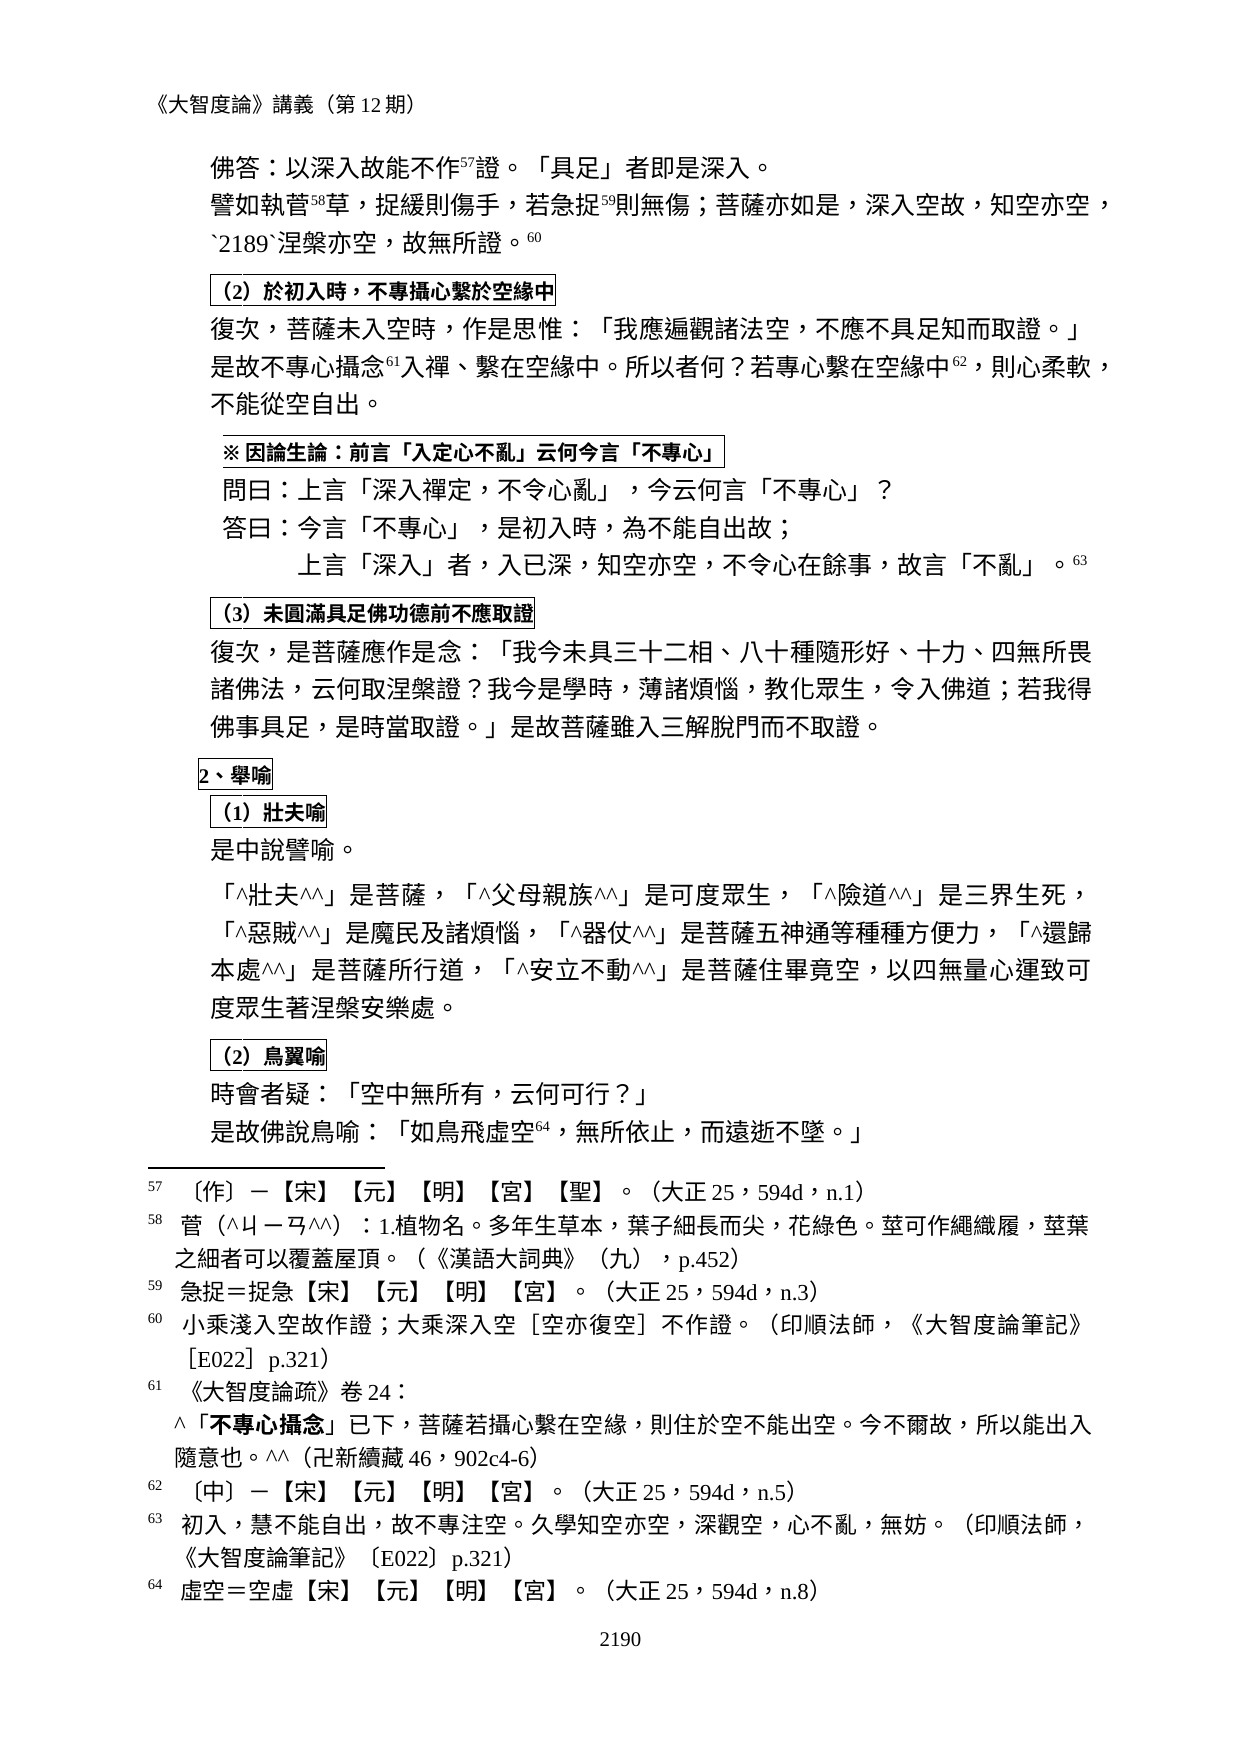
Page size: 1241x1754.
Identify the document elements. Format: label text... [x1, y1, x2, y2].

text 上言「深入」者，入已深，知空亦空，不令心在餘事，故言「不亂」。 [298, 545, 1092, 583]
text 是故佛說鳥喻：「如鳥飛虛空，無所依止，而遠逝不墜。」 [210, 1111, 1092, 1149]
text （2）鳥翼喻 [210, 1036, 1092, 1074]
text 復次，是菩薩應作是念：「我今未具三十二相、八十種隨形好、十力、四無所畏諸佛法，云何取涅槃證？我今是學時，薄諸煩惱，教化眾生，令入佛道；若我得佛事具足，是時當取證。」是故菩薩雖入三解脫門而不取證。 [210, 631, 1092, 744]
text 譬如執菅草，捉緩則傷手，若急捉則無傷；菩薩亦如是，深入空故，知空亦空，`2189`涅槃亦空，故無所證。 [210, 185, 1092, 260]
text ※ 因論生論：前言「入定心不亂」云何今言「不專心」 [223, 433, 1092, 470]
text 答曰：今言「不專心」，是初入時，為不能自出故； [223, 508, 1092, 545]
text 是中說譬喻。 [210, 830, 1092, 868]
text 佛答：以深入故能不作證。「具足」者即是深入。 [210, 148, 1092, 185]
text （3）未圓滿具足佛功德前不應取證 [210, 594, 1092, 631]
text （1）壯夫喻 [210, 793, 1092, 830]
text 「^壯夫^^」是菩薩，「^父母親族^^」是可度眾生，「^險道^^」是三界生死，「^惡賊^^」是魔民及諸煩惱，「^器仗^^」是菩薩五神通等種種方便力，「^還歸本處^^」是菩薩所行道，「^安立不動^^」是菩薩住畢竟空，以四無量心運致可度眾生著涅槃安樂處。 [210, 875, 1092, 1025]
text 復次，菩薩未入空時，作是思惟：「我應遍觀諸法空，不應不具足知而取證。」是故不專心攝念入禪、繫在空緣中。所以者何？若專心繫在空緣中，則心柔軟，不能從空自出。 [210, 309, 1092, 421]
text （2）於初入時，不專攝心繫於空緣中 [210, 271, 1092, 309]
text 時會者疑：「空中無所有，云何可行？」 [210, 1074, 1092, 1111]
text 問曰：上言「深入禪定，不令心亂」，今云何言「不專心」？ [223, 470, 1092, 508]
text 2、舉喻 [198, 755, 1092, 793]
